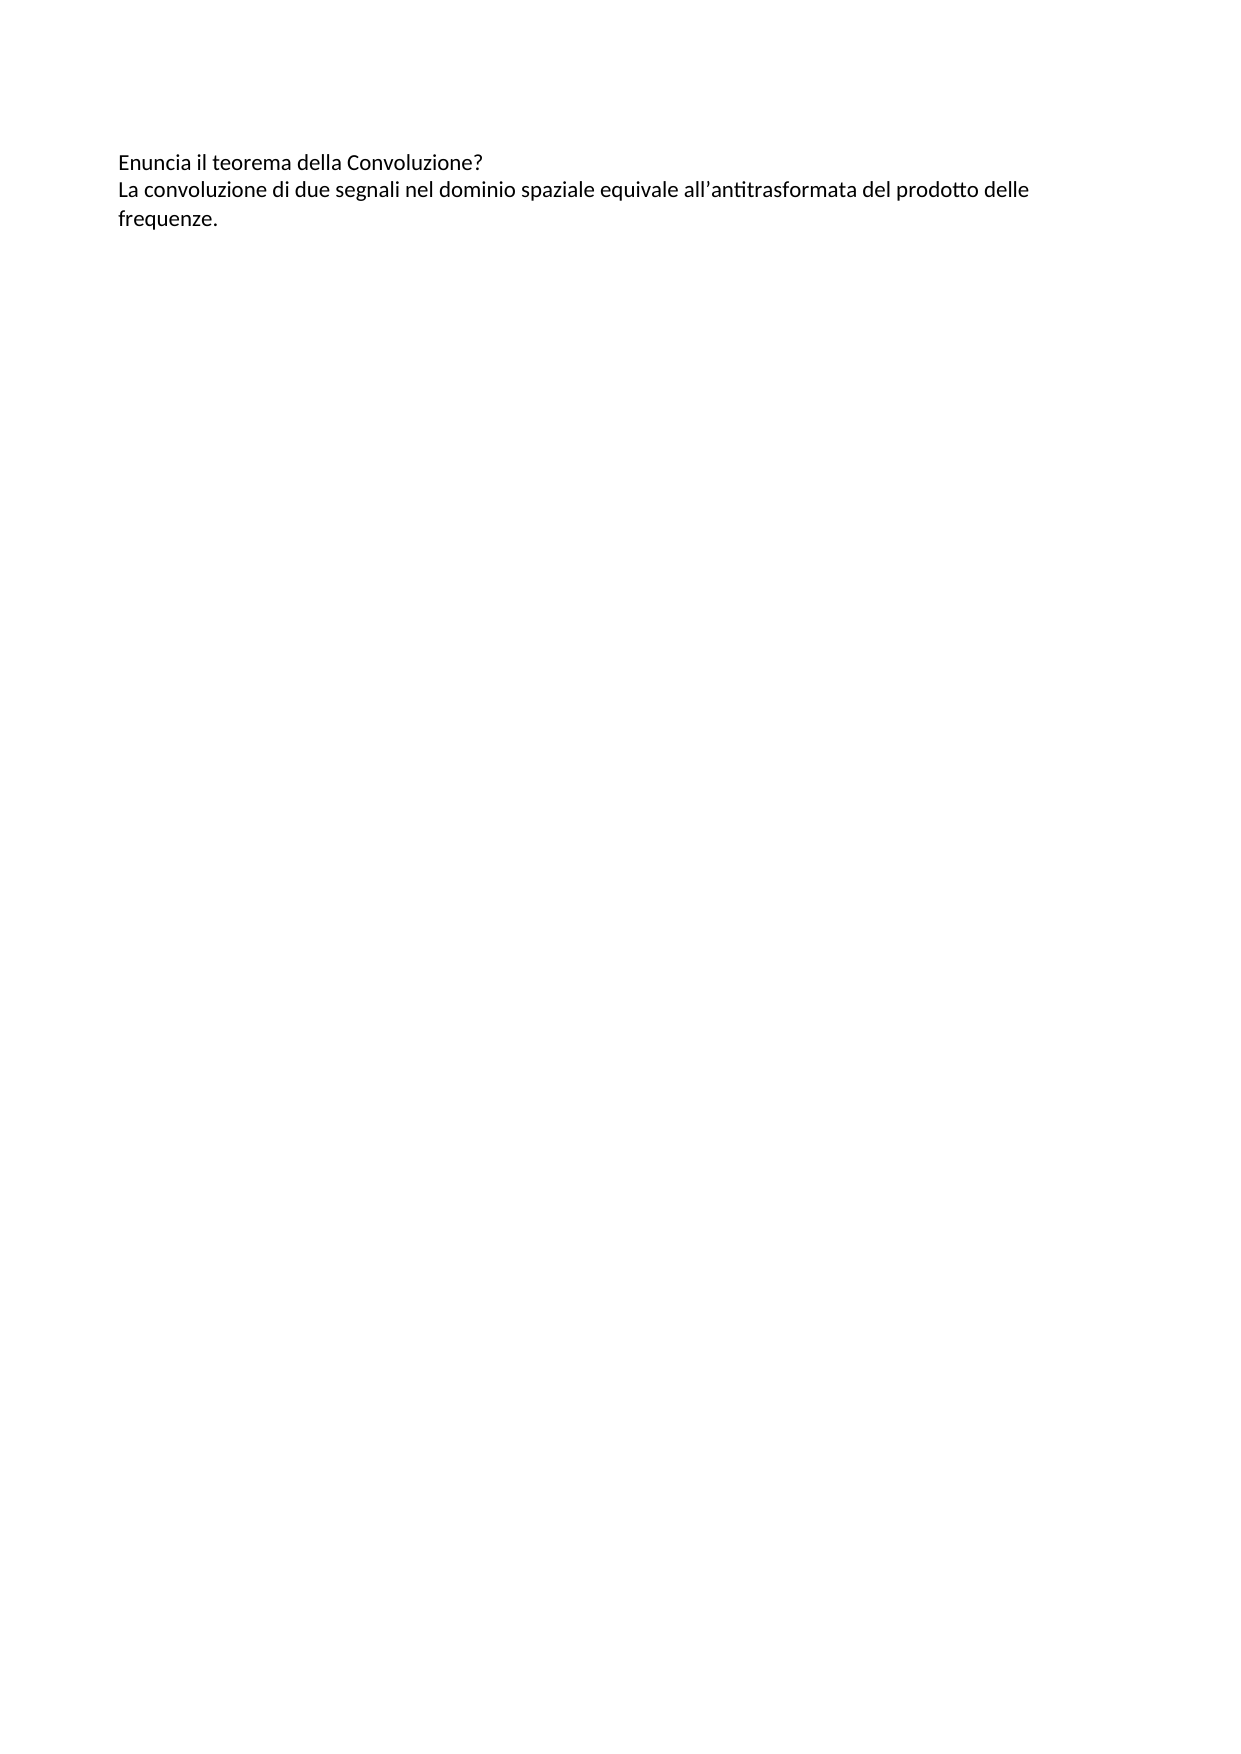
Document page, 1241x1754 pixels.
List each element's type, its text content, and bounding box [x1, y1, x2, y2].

text Enuncia il teorema della Convoluzione? [118, 148, 1122, 176]
text La convoluzione di due segnali nel dominio spaziale equivale all’antitrasformata del prodotto delle frequenze. [118, 176, 1122, 232]
